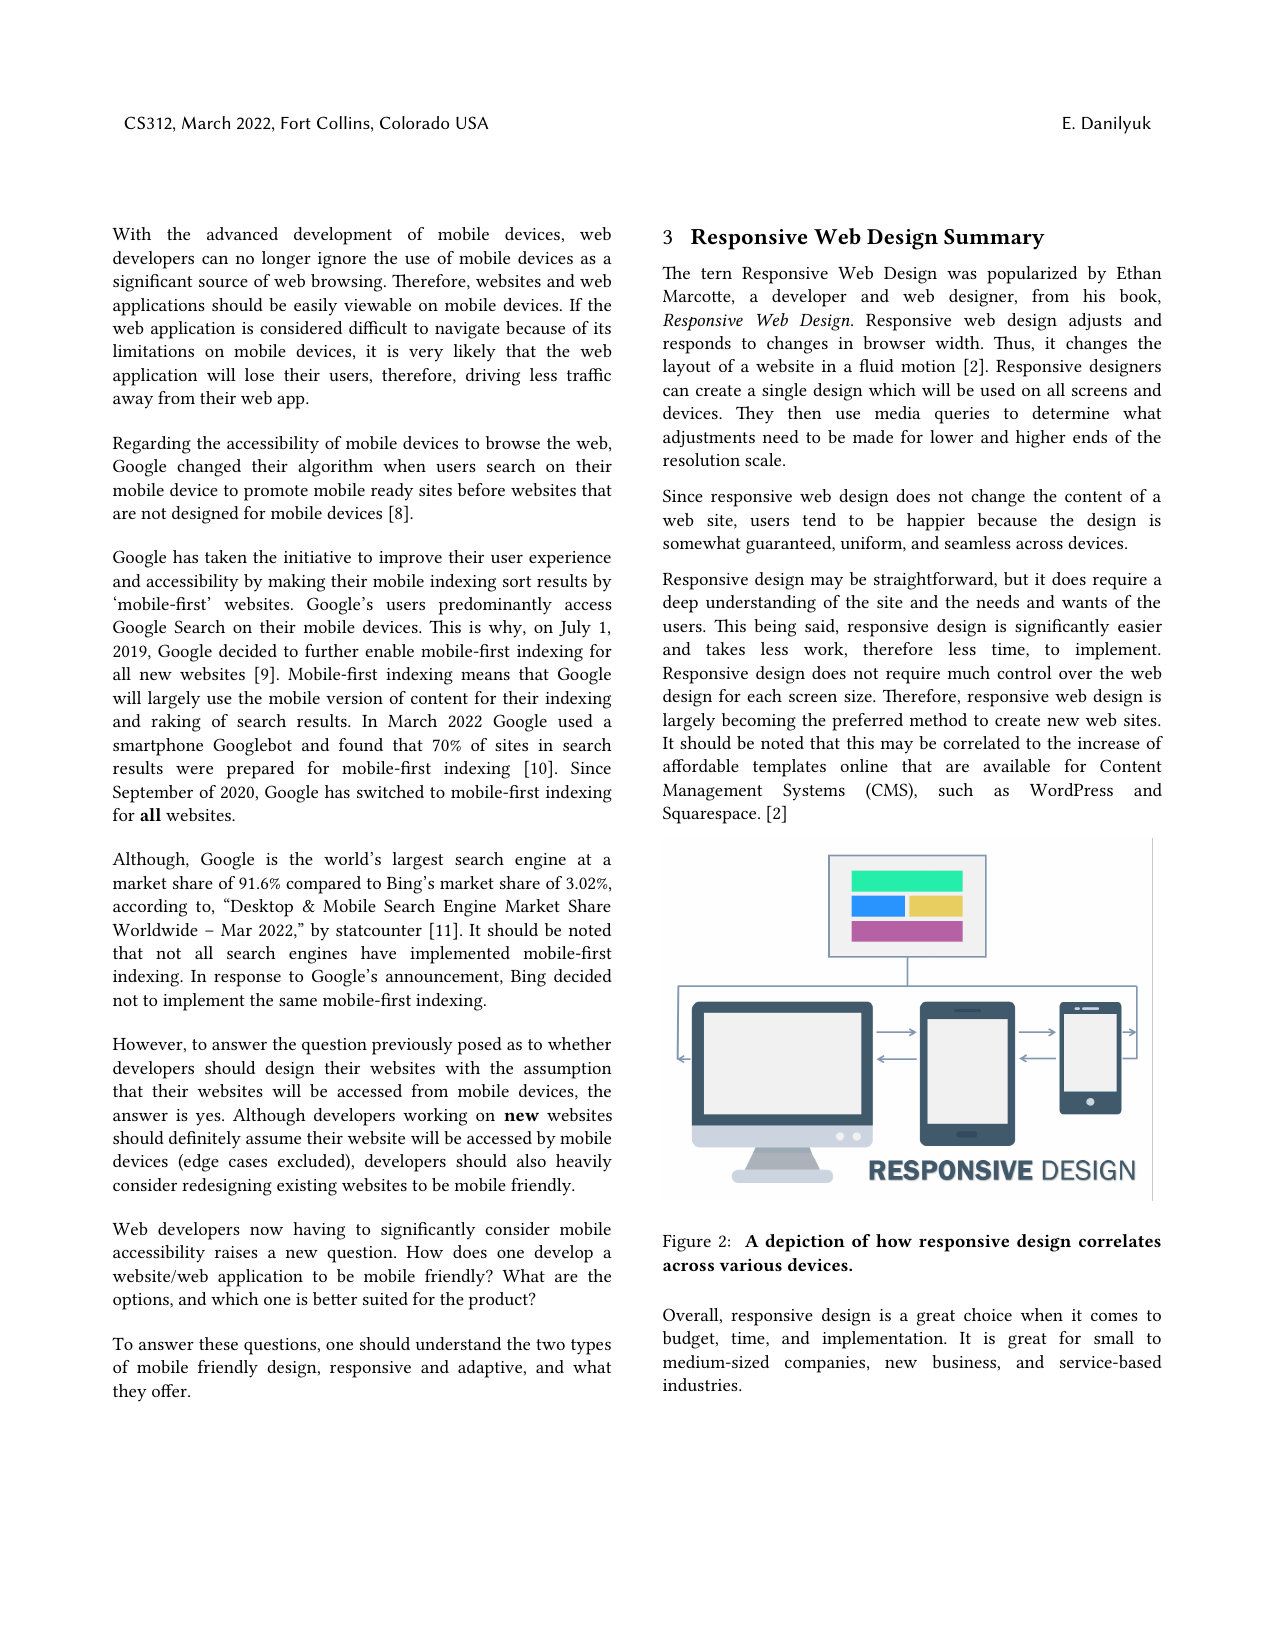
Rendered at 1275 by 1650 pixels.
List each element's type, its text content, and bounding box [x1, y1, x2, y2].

picture [662, 838, 1156, 1206]
text Figure 2: A depiction of how responsive design correlates across various devices. [662, 1231, 1162, 1276]
text Web developers now having to significantly consider mobile accessibility raises a new question. How does one develop a website/web application to be mobile friendly? What are the options, and which one is better suited for the product? [112, 1219, 612, 1310]
text To answer these questions, one should understand the two types of mobile friendly design, responsive and adaptive, and what they offer. [112, 1333, 612, 1402]
text Since responsive web design does not change the content of a web site, users tend to be happier because the design is somewhat guaranteed, uniform, and seamless across devices. [662, 486, 1162, 554]
text 3 Responsive Web Design Summary [662, 224, 1162, 250]
text Overall, responsive design is a great choice when it comes to budget, time, and implementation. It is great for small to medium-sized companies, new business, and service-based industries. [662, 1304, 1162, 1396]
text However, to answer the question previously posed as to whether developers should design their websites with the assumption that their websites will be accessed from mobile devices, the answer is yes. Although developers working on new websites should definitely assume their website will be accessed by mobile devices (edge cases excluded), developers should also heavily consider redesigning existing websites to be mobile friendly. [112, 1034, 612, 1196]
text Responsive design may be straightforward, but it does require a deep understanding of the site and the needs and wants of the users. This being said, responsive design is significantly easier and takes less work, therefore less time, to implement. Responsive design does not require much control over the web design for each screen size. Therefore, responsive web design is largely becoming the preferred method to create new web sites. It should be noted that this may be correlated to the increase of affordable templates online that are available for Content Management Systems (CMS), such as WordPress and Squarespace. [2] [662, 568, 1162, 824]
text Regarding the accessibility of mobile devices to browse the web, Google changed their algorithm when users search on their mobile device to promote mobile ready sites before websites that are not designed for mobile devices [8]. [112, 432, 612, 524]
text The tern Responsive Web Design was popularized by Ethan Marcotte, a developer and web designer, from his book, Responsive Web Design. Responsive web design adjusts and responds to changes in browser width. Thus, it changes the layout of a website in a fluid motion [2]. Responsive designers can create a single design which will be used on all screens and devices. They then use media queries to determine what adjustments need to be made for lower and higher ends of the resolution scale. [662, 262, 1162, 471]
text Although, Google is the world’s largest search engine at a market share of 91.6% compared to Bing’s market share of 3.02%, according to, “Desktop & Mobile Search Engine Market Share Worldwide – Mar 2022,” by statcounter [11]. It should be noted that not all search engines have implemented mobile-first indexing. In response to Google’s announcement, Bing decided not to implement the same mobile-first indexing. [112, 849, 612, 1011]
text With the advanced development of mobile devices, web developers can no longer ignore the use of mobile devices as a significant source of web browsing. Therefore, websites and web applications should be easily viewable on mobile devices. If the web application is considered difficult to navigate because of its limitations on mobile devices, it is very likely that the web application will lose their users, therefore, driving less traffic away from their web app. [112, 224, 612, 409]
text Google has taken the initiative to improve their user experience and accessibility by making their mobile indexing sort results by ‘mobile-first’ websites. Google’s users predominantly access Google Search on their mobile devices. This is why, on July 1, 2019, Google decided to further enable mobile-first indexing for all new websites [9]. Mobile-first indexing means that Google will largely use the mobile version of content for their indexing and raking of search results. In March 2022 Google used a smartphone Googlebot and found that 70% of sites in search results were prepared for mobile-first indexing [10]. Since September of 2020, Google has switched to mobile-first indexing for all websites. [112, 547, 612, 826]
